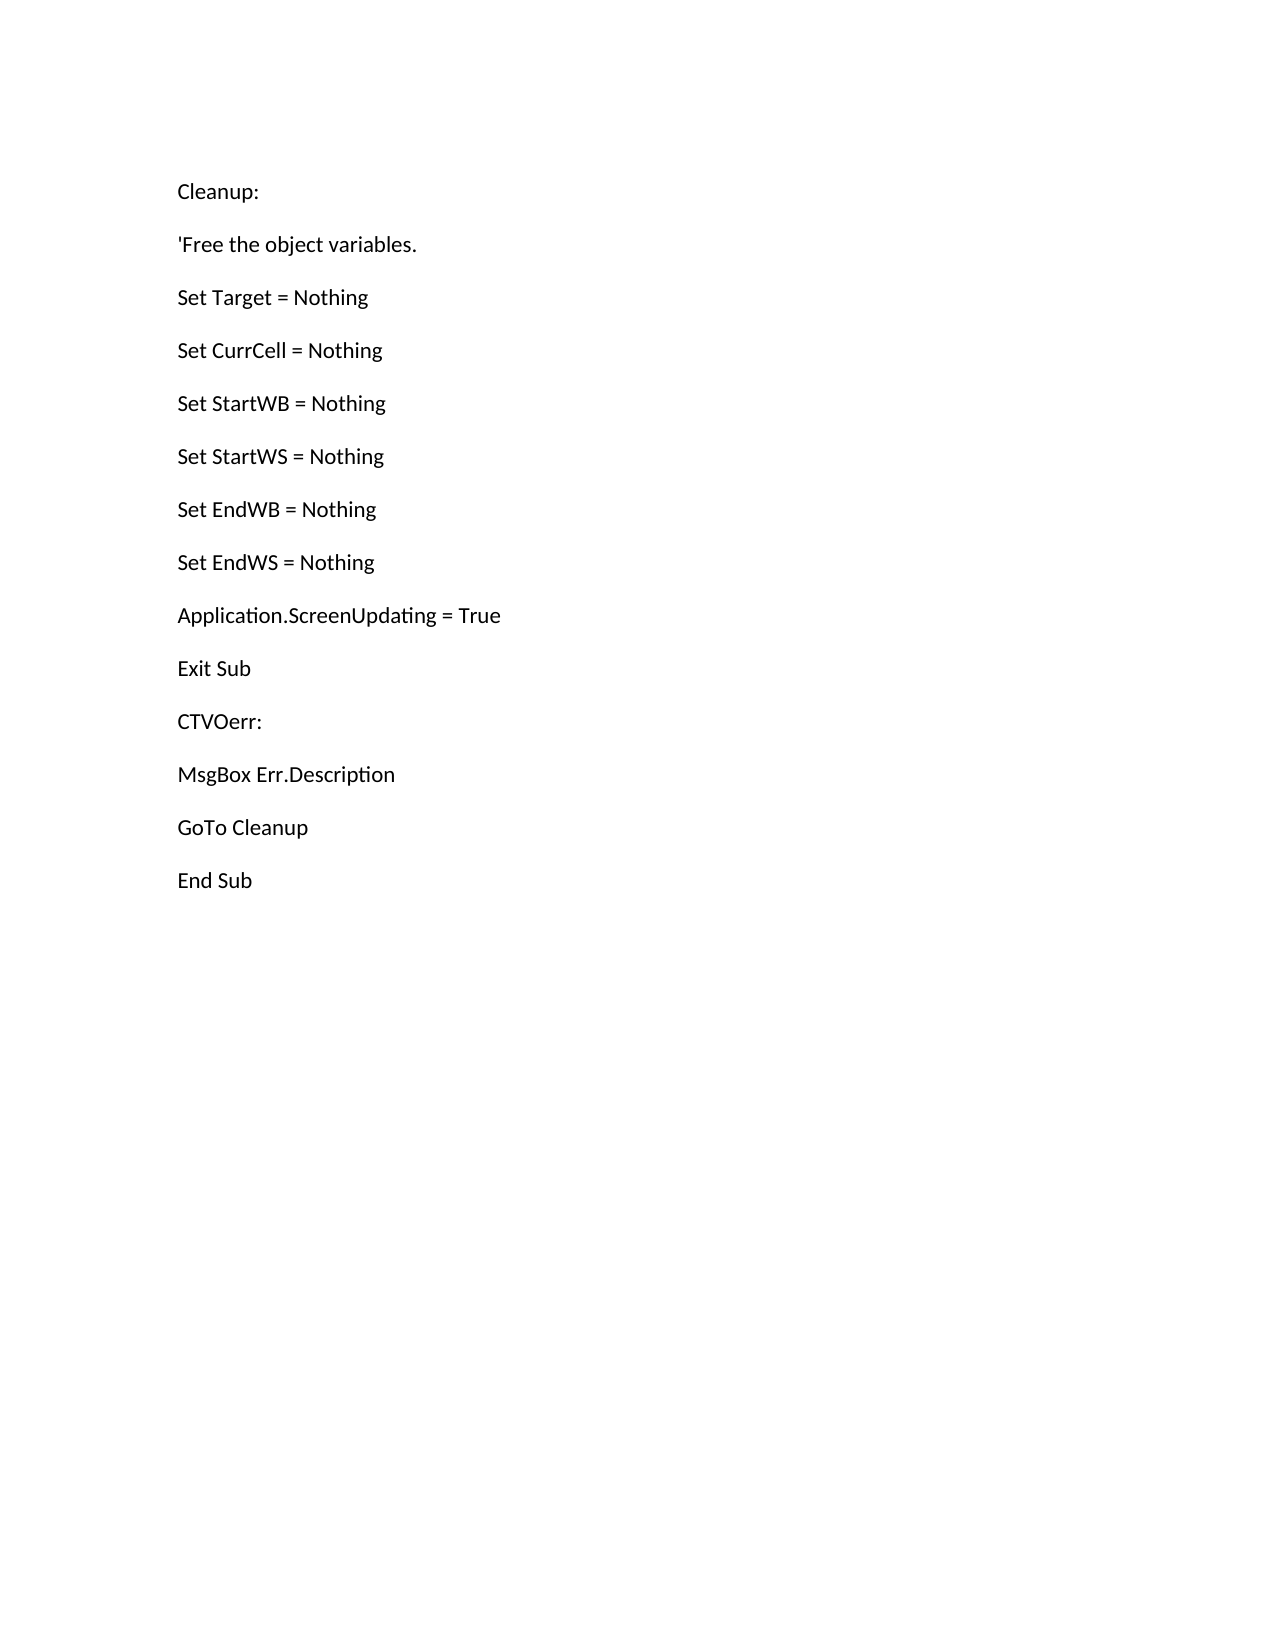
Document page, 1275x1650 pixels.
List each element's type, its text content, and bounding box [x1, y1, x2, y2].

text Set StartWS = Nothing [177, 442, 1216, 470]
text Set StartWB = Nothing [177, 389, 1216, 417]
text Set Target = Nothing [177, 283, 1216, 311]
text MsgBox Err.Description [177, 760, 1216, 788]
text Cleanup: [177, 177, 1216, 205]
text GoTo Cleanup [177, 813, 1216, 841]
text 'Free the object variables. [177, 230, 1216, 258]
text Set EndWS = Nothing [177, 548, 1216, 576]
text End Sub [177, 866, 1216, 894]
text Exit Sub [177, 654, 1216, 682]
text Set EndWB = Nothing [177, 495, 1216, 523]
text Set CurrCell = Nothing [177, 336, 1216, 364]
text Application.ScreenUpdating = True [177, 601, 1216, 629]
text CTVOerr: [177, 707, 1216, 735]
